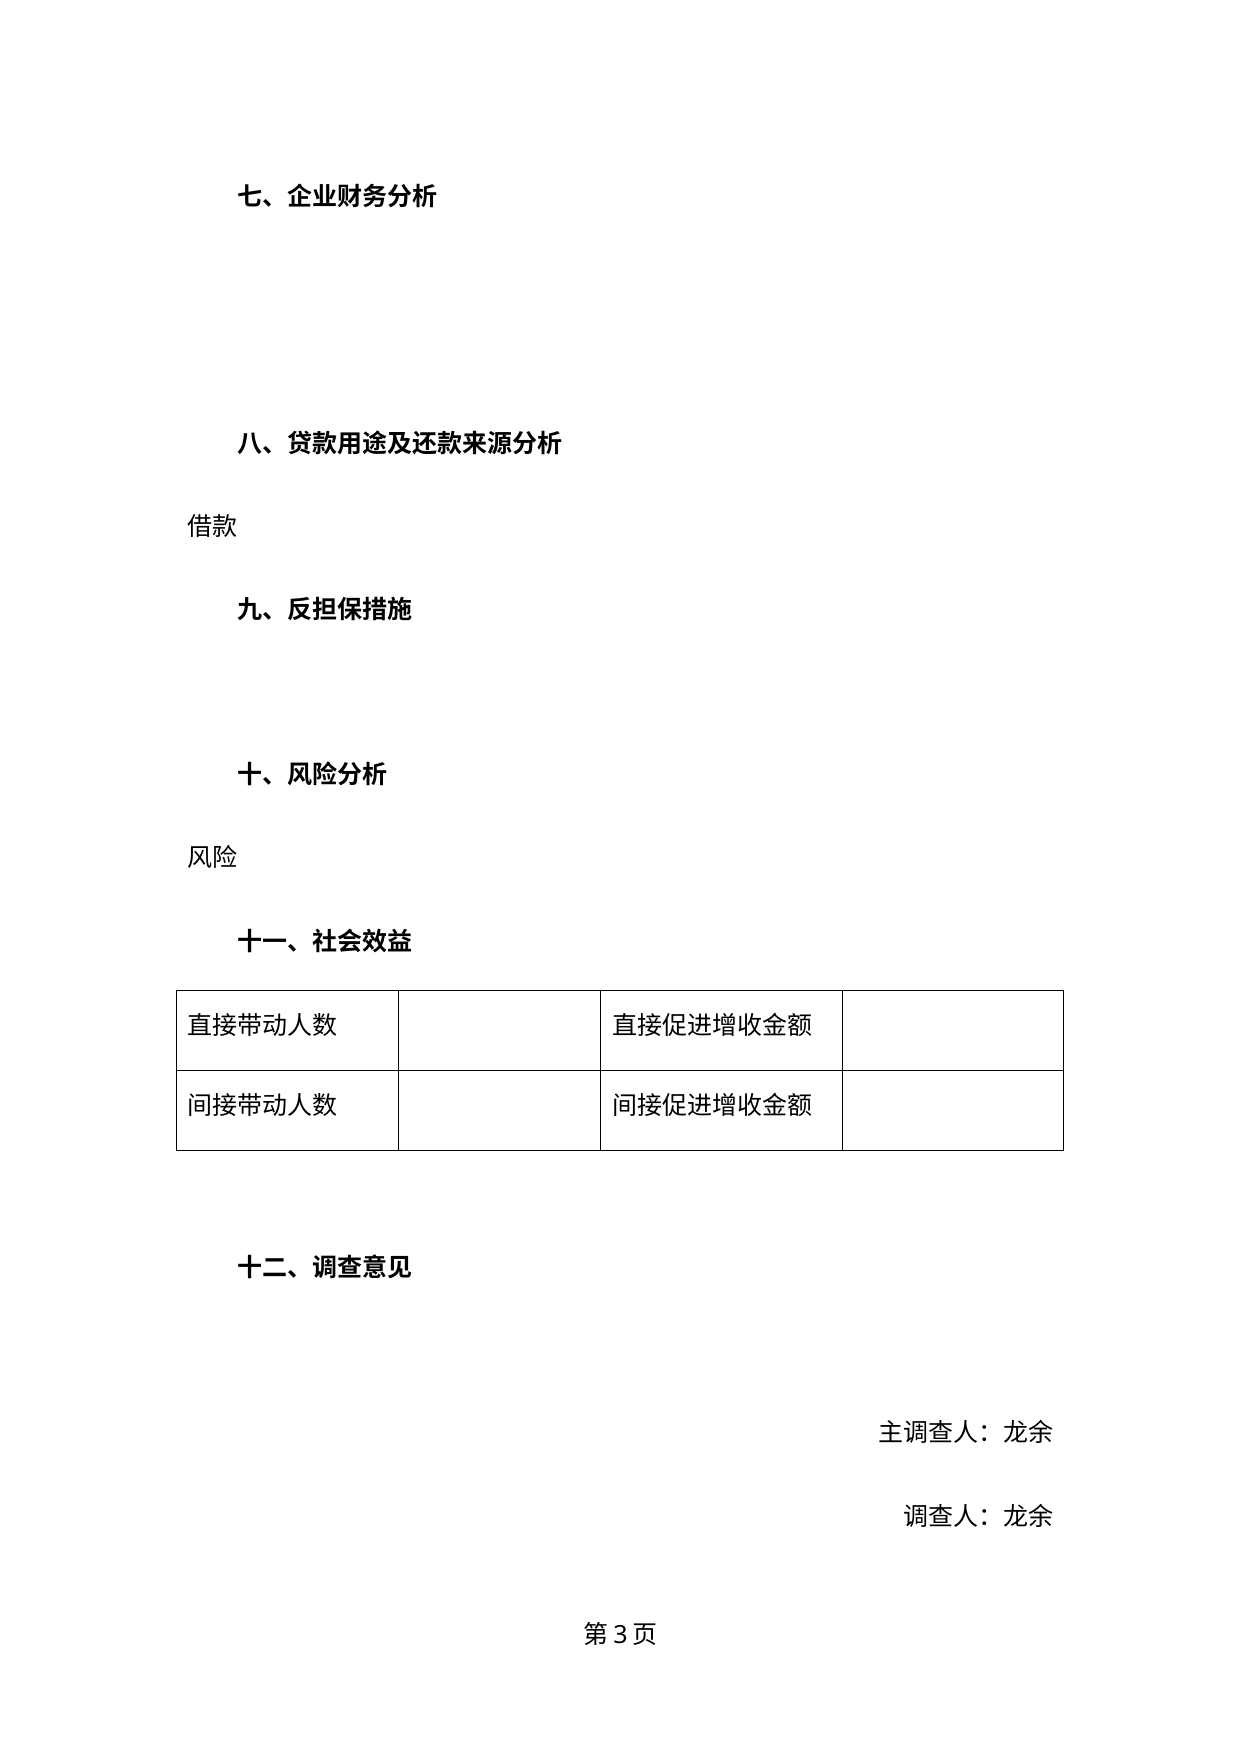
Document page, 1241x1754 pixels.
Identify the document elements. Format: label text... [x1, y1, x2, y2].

text 十、风险分析 [187, 740, 1053, 805]
text 十二、调查意见 [187, 1233, 1053, 1298]
table_cell [399, 1071, 600, 1150]
text 风险 [187, 823, 1053, 888]
table_cell 间接带动人数 [177, 1071, 398, 1150]
text 调查人：龙余 [275, 1482, 1053, 1547]
text 九、反担保措施 [187, 575, 1053, 640]
text 借款 [187, 492, 1053, 557]
table_header 直接促进增收金额 [601, 991, 842, 1070]
table_cell [843, 1071, 1063, 1150]
table_header 直接带动人数 [177, 991, 398, 1070]
text 十一、社会效益 [187, 907, 1053, 972]
text 八、贷款用途及还款来源分析 [187, 409, 1053, 474]
table_header [843, 991, 1063, 1070]
text 七、企业财务分析 [187, 162, 1053, 227]
table_cell 间接促进增收金额 [601, 1071, 842, 1150]
table_header [399, 991, 600, 1070]
text 主调查人：龙余 [275, 1398, 1053, 1463]
